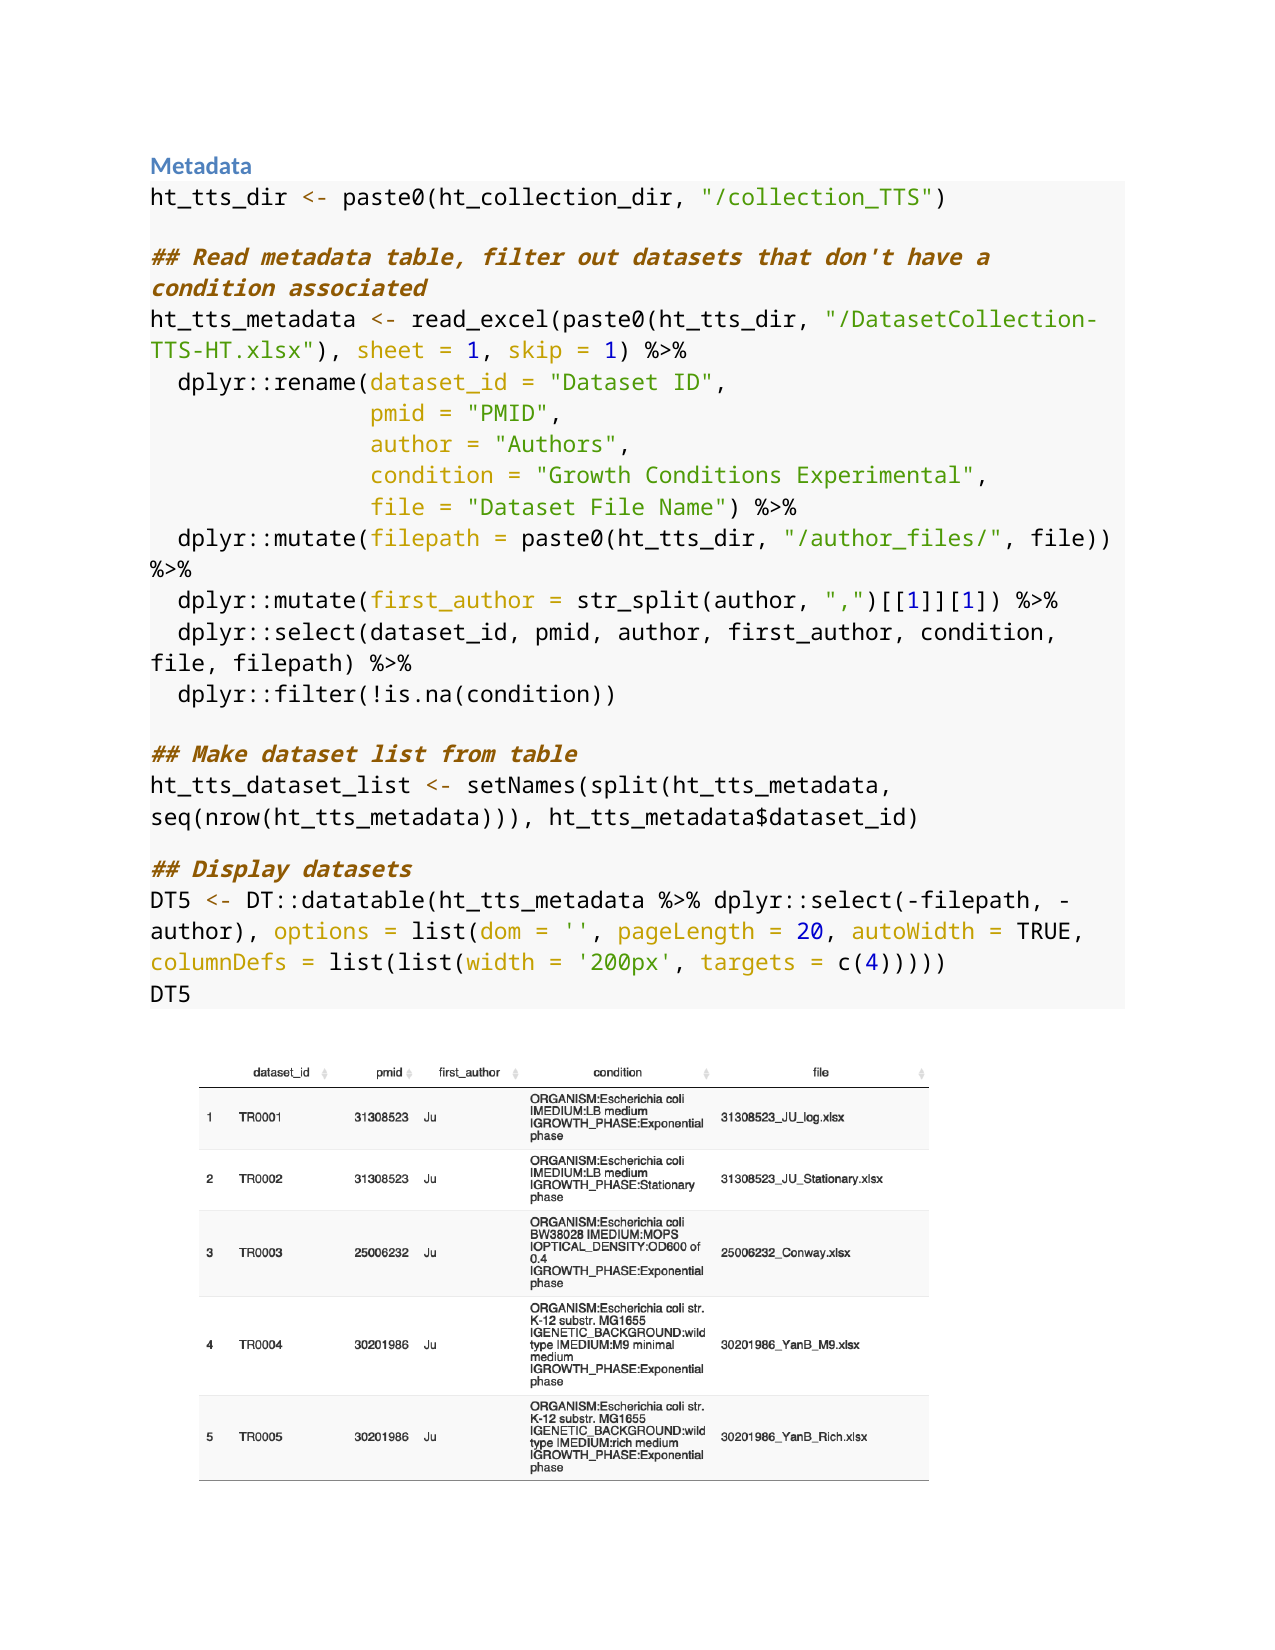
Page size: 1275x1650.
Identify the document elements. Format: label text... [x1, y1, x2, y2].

text ht_tts_dir <- paste0(ht_collection_dir, "/collection_TTS") ## Read metadata table, filter out datasets that don't have a condition associated ht_tts_metadata <- read_excel(paste0(ht_tts_dir, "/DatasetCollection-TTS-HT.xlsx"), sheet = 1, skip = 1) %>% dplyr::rename(dataset_id = "Dataset ID", pmid = "PMID", author = "Authors", condition = "Growth Conditions Experimental", file = "Dataset File Name") %>% dplyr::mutate(filepath = paste0(ht_tts_dir, "/author_files/", file)) %>% dplyr::mutate(first_author = str_split(author, ",")[[1]][1]) %>% dplyr::select(dataset_id, pmid, author, first_author, condition, file, filepath) %>% dplyr::filter(!is.na(condition)) ## Make dataset list from table ht_tts_dataset_list <- setNames(split(ht_tts_metadata, seq(nrow(ht_tts_metadata))), ht_tts_metadata$dataset_id) [150, 181, 1125, 832]
picture [168, 1029, 1044, 1481]
subtitle Metadata [150, 150, 1125, 181]
text ## Display datasets DT5 <- DT::datatable(ht_tts_metadata %>% dplyr::select(-filepath, -author), options = list(dom = '', pageLength = 20, autoWidth = TRUE, columnDefs = list(list(width = '200px', targets = c(4))))) DT5 [191, 853, 1125, 1009]
